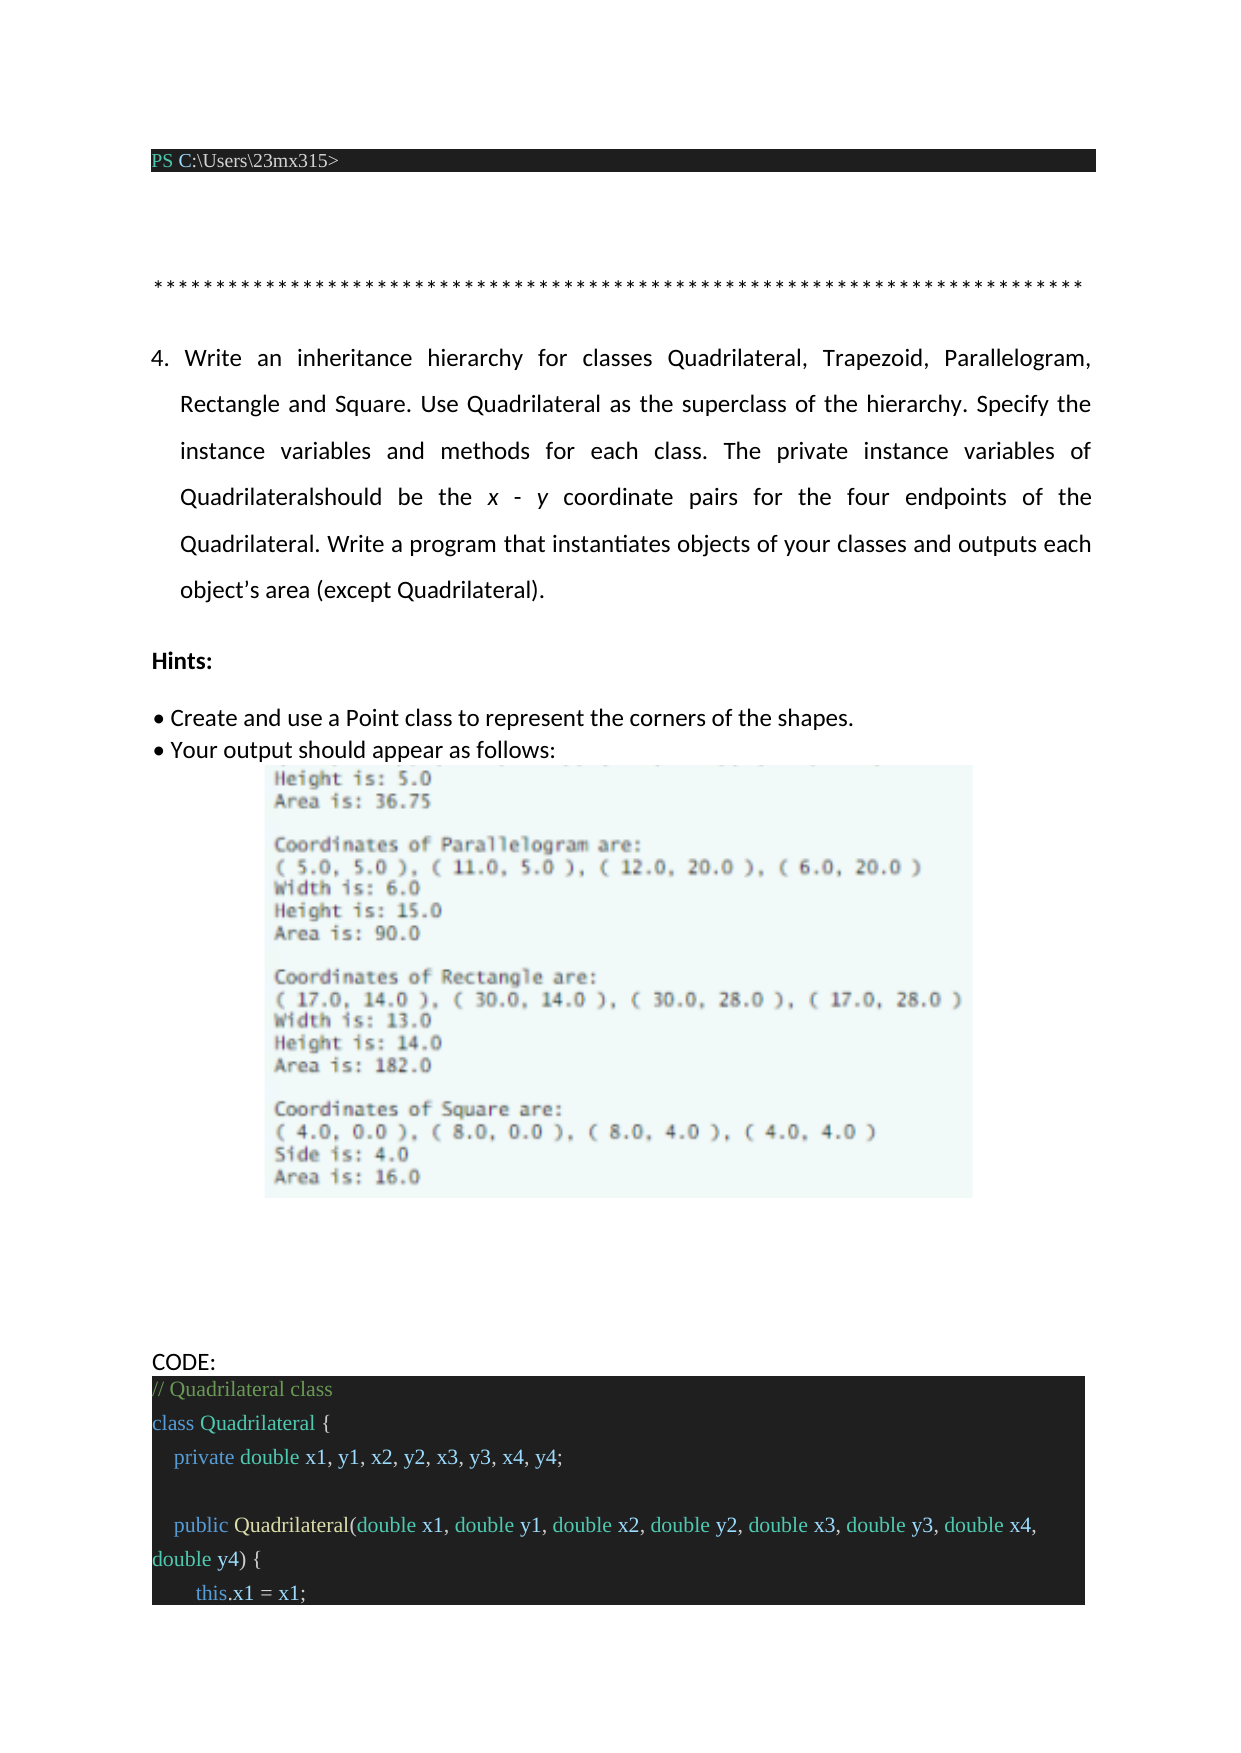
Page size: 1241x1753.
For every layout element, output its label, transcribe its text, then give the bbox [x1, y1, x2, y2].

picture [264, 765, 973, 1198]
text *************************************************************************** [152, 274, 1096, 304]
text this.x1 = x1; [152, 1580, 1085, 1605]
text • Create and use a Point class to represent the corners of the shapes. [152, 703, 1096, 733]
text • Your output should appear as follows: [152, 734, 1096, 765]
text PS C:\Users\23mx315> [151, 149, 1096, 172]
text // Quadrilateral class [152, 1376, 1085, 1401]
text CODE: [152, 1350, 1085, 1376]
text public Quadrilateral(double x1, double y1, double x2, double y2, double x3, double y3, double x4, double y4) { [152, 1512, 1085, 1571]
text class Quadrilateral { [152, 1410, 1085, 1435]
text 4. Write an inheritance hierarchy for classes Quadrilateral, Trapezoid, Parallelogram, Rectangle and Square. Use Quadrilateral as the superclass of the hierarchy. Specify the instance variables and methods for each class. The private instance variables of Quadrilateralshould be the x - y coordinate pairs for the four endpoints of the Quadrilateral. Write a program that instantiates objects of your classes and outputs each object’s area (except Quadrilateral). [151, 342, 1093, 604]
text Hints: [152, 645, 1096, 676]
text private double x1, y1, x2, y2, x3, y3, x4, y4; [152, 1444, 1085, 1469]
